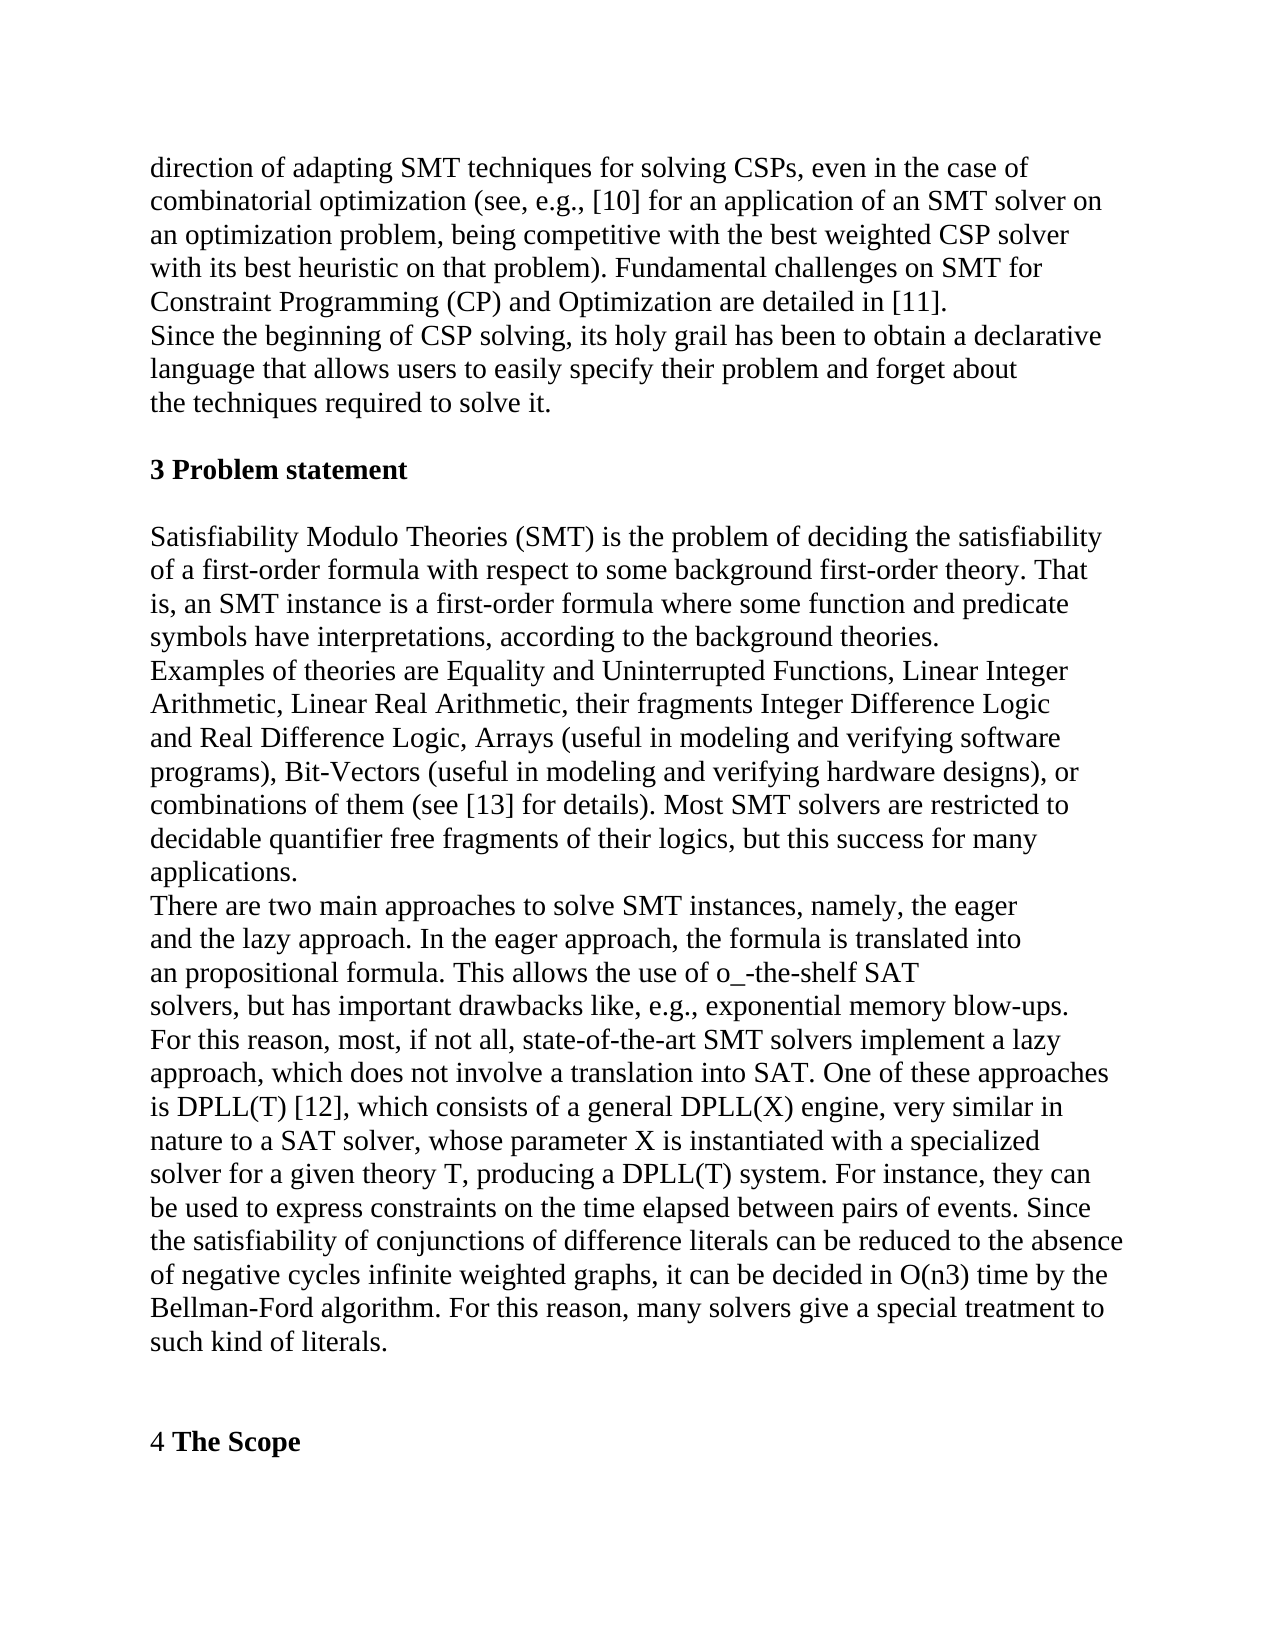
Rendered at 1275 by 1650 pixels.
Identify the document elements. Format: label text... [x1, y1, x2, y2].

text solvers, but has important drawbacks like, e.g., exponential memory blow-ups. [150, 988, 1125, 1022]
text an optimization problem, being competitive with the best weighted CSP solver [150, 217, 1125, 251]
text nature to a SAT solver, whose parameter X is instantiated with a specialized [150, 1123, 1125, 1156]
text There are two main approaches to solve SMT instances, namely, the eager [150, 888, 1125, 921]
text symbols have interpretations, according to the background theories. [150, 619, 1125, 653]
text For this reason, most, if not all, state-of-the-art SMT solvers implement a lazy [150, 1022, 1125, 1056]
text and Real Difference Logic, Arrays (useful in modeling and verifying software [150, 720, 1125, 754]
text combinations of them (see [13] for details). Most SMT solvers are restricted to [150, 787, 1125, 821]
text approach, which does not involve a translation into SAT. One of these approaches [150, 1056, 1125, 1089]
text decidable quantifier free fragments of their logics, but this success for many applications. [150, 821, 1125, 888]
text Since the beginning of CSP solving, its holy grail has been to obtain a declarative language that allows users to easily specify their problem and forget about [150, 318, 1125, 385]
text Constraint Programming (CP) and Optimization are detailed in [11]. [150, 284, 1125, 318]
text is, an SMT instance is a first-order formula where some function and predicate [150, 586, 1125, 619]
text of a first-order formula with respect to some background first-order theory. That [150, 552, 1125, 586]
text Examples of theories are Equality and Uninterrupted Functions, Linear Integer Arithmetic, Linear Real Arithmetic, their fragments Integer Difference Logic [150, 653, 1125, 720]
text Satisfiability Modulo Theories (SMT) is the problem of deciding the satisfiability [150, 519, 1125, 552]
text and the lazy approach. In the eager approach, the formula is translated into [150, 921, 1125, 955]
text with its best heuristic on that problem). Fundamental challenges on SMT for [150, 251, 1125, 284]
text programs), Bit-Vectors (useful in modeling and verifying hardware designs), or [150, 754, 1125, 787]
text an propositional formula. This allows the use of o_-the-shelf SAT [150, 955, 1125, 988]
text 4 The Scope [150, 1424, 1125, 1458]
text 3 Problem statement [150, 452, 1125, 485]
text solver for a given theory T, producing a DPLL(T) system. For instance, they can be used to express constraints on the time elapsed between pairs of events. Since the satisfiability of conjunctions of difference literals can be reduced to the absence of negative cycles infinite weighted graphs, it can be decided in O(n3) time by the Bellman-Ford algorithm. For this reason, many solvers give a special treatment to such kind of literals. [150, 1156, 1125, 1357]
text the techniques required to solve it. [150, 385, 1125, 418]
text direction of adapting SMT techniques for solving CSPs, even in the case of combinatorial optimization (see, e.g., [10] for an application of an SMT solver on [150, 150, 1125, 217]
text is DPLL(T) [12], which consists of a general DPLL(X) engine, very similar in [150, 1089, 1125, 1123]
